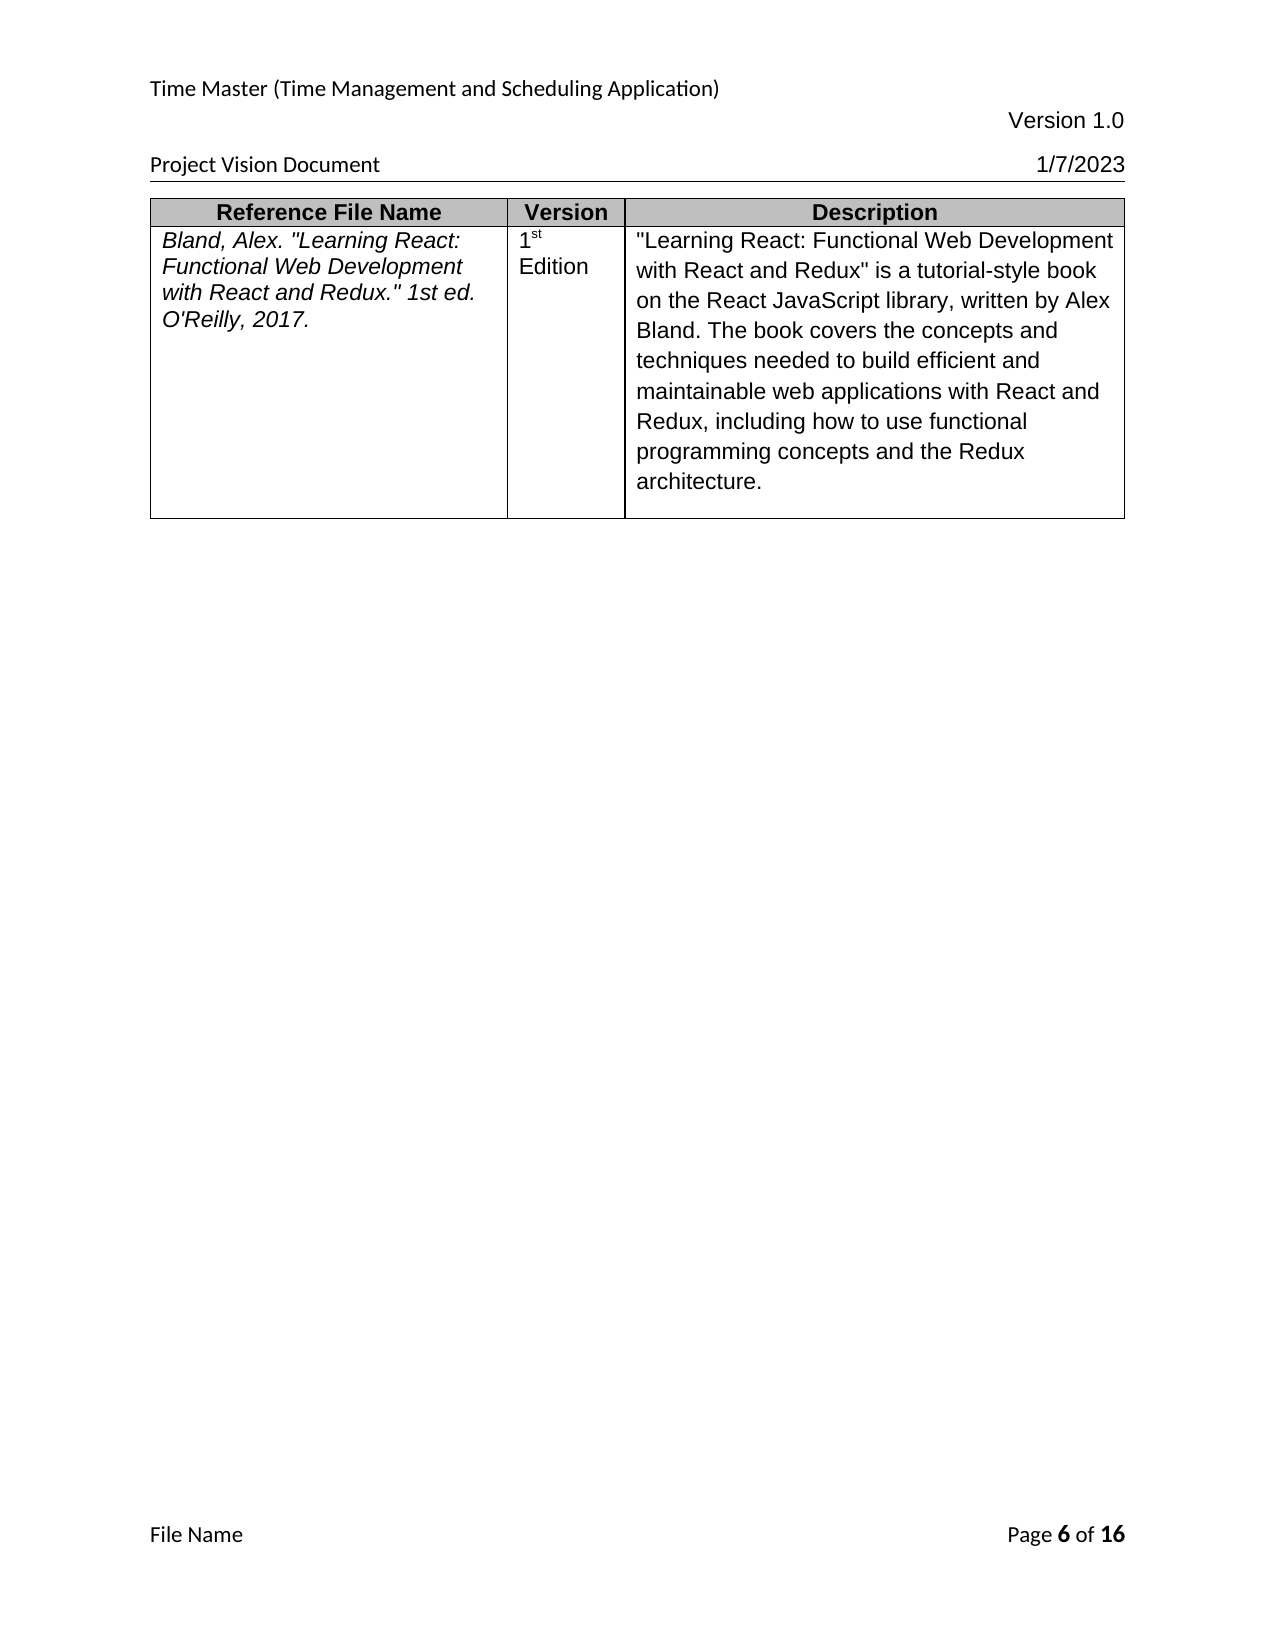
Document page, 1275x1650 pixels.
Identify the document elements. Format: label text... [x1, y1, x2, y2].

table_header Description [626, 199, 1124, 226]
table_header Reference File Name [151, 199, 507, 226]
table_header Version [508, 199, 624, 226]
table_cell Bland, Alex. "Learning React: Functional Web Development with React and Redux." 1st ed. O'Reilly, 2017. [151, 227, 507, 518]
table_cell 1st Edition [508, 227, 624, 518]
table_cell "Learning React: Functional Web Development with React and Redux" is a tutorial-style book on the React JavaScript library, written by Alex Bland. The book covers the concepts and techniques needed to build efficient and maintainable web applications with React and Redux, including how to use functional programming concepts and the Redux architecture. [626, 227, 1124, 518]
